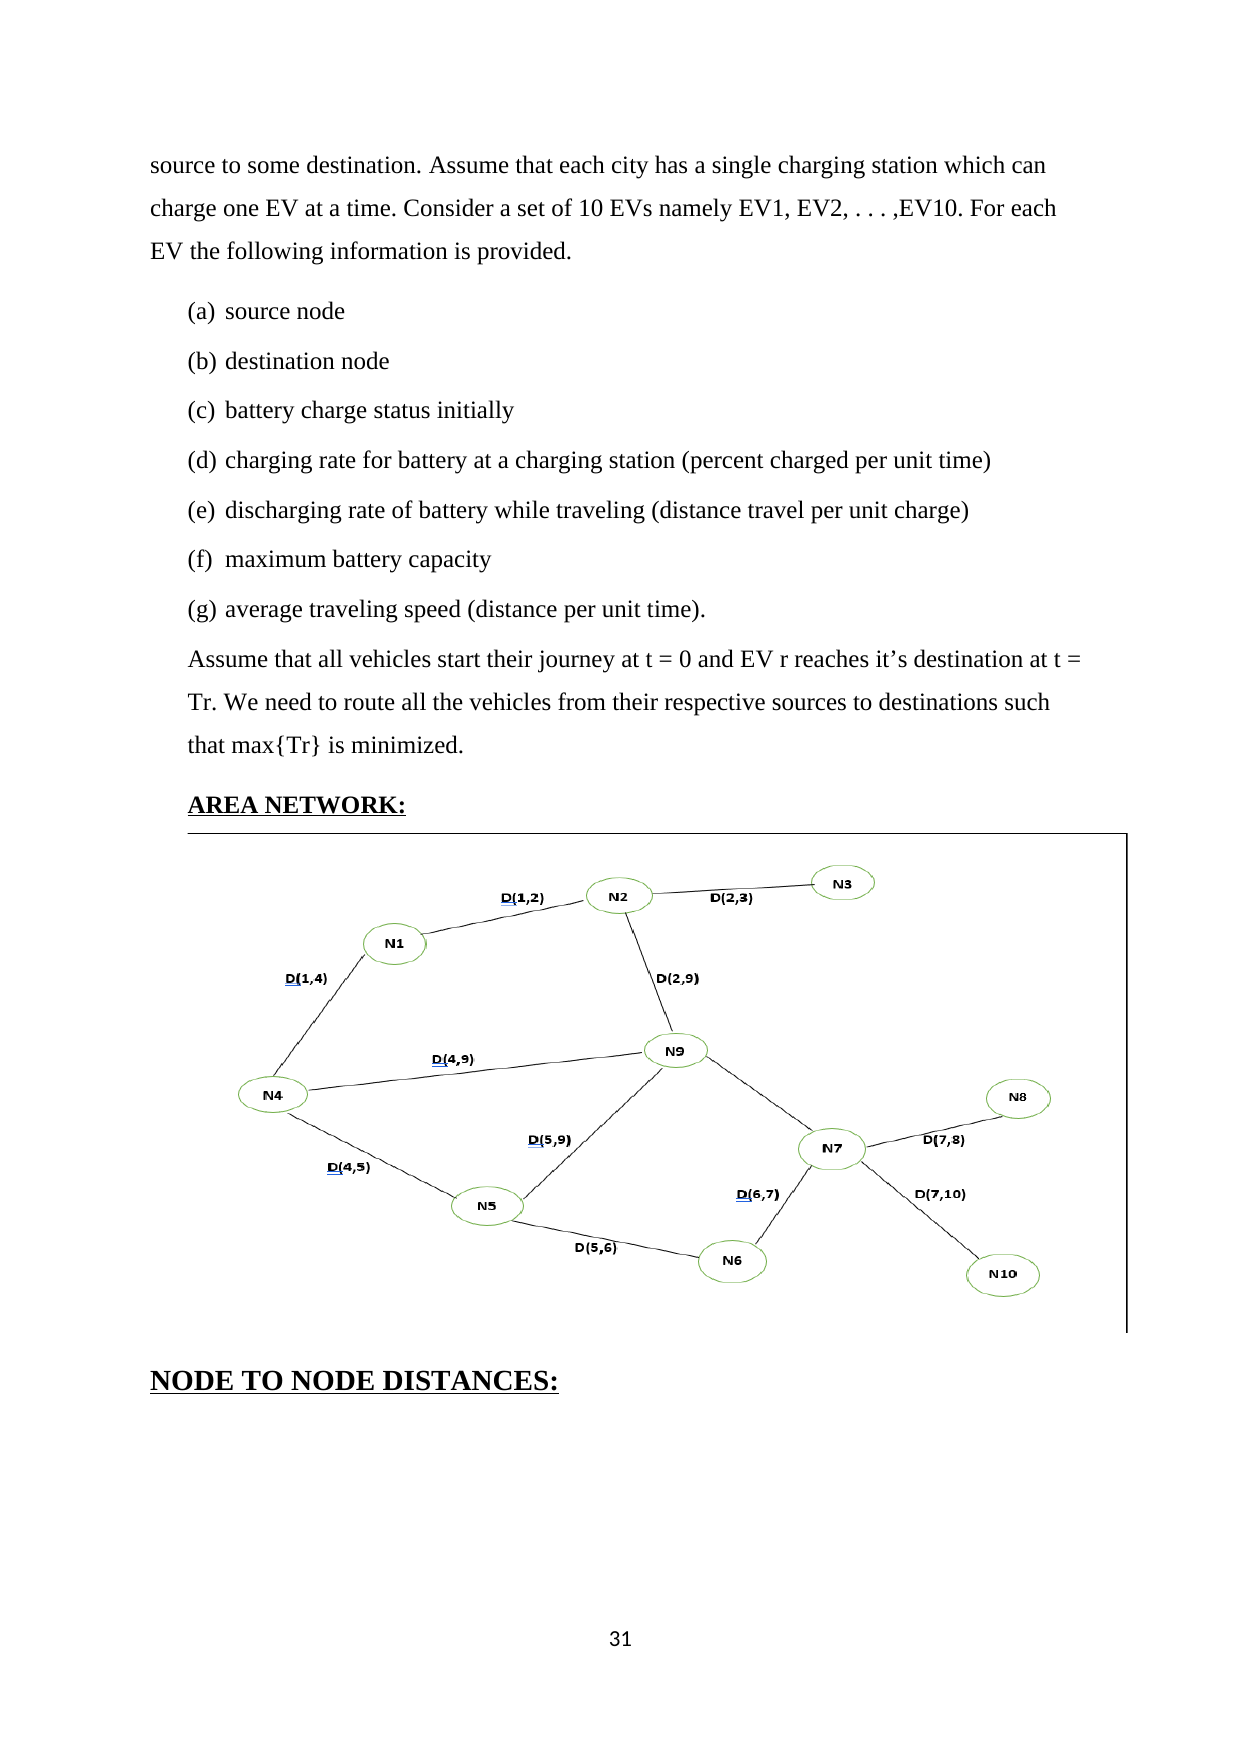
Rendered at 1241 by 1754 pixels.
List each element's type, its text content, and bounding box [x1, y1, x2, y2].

list maximum battery capacity [187, 544, 1090, 573]
picture [187, 832, 1128, 1333]
list source node [187, 296, 1090, 325]
text AREA NETWORK: [187, 790, 1090, 832]
list destination node [187, 346, 1090, 374]
text Assume that all vehicles start their journey at t = 0 and EV r reaches it’s destination at t = Tr. We need to route all the vehicles from their respective sources to destinations such that max{Tr} is minimized. [187, 644, 1090, 759]
list discharging rate of battery while traveling (distance travel per unit charge) [187, 495, 1090, 523]
text NODE TO NODE DISTANCES: [150, 1363, 1090, 1397]
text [150, 150, 1090, 265]
list average traveling speed (distance per unit time). [187, 594, 1090, 623]
list battery charge status initially [187, 395, 1090, 424]
list charging rate for battery at a charging station (percent charged per unit time) [187, 445, 1090, 474]
